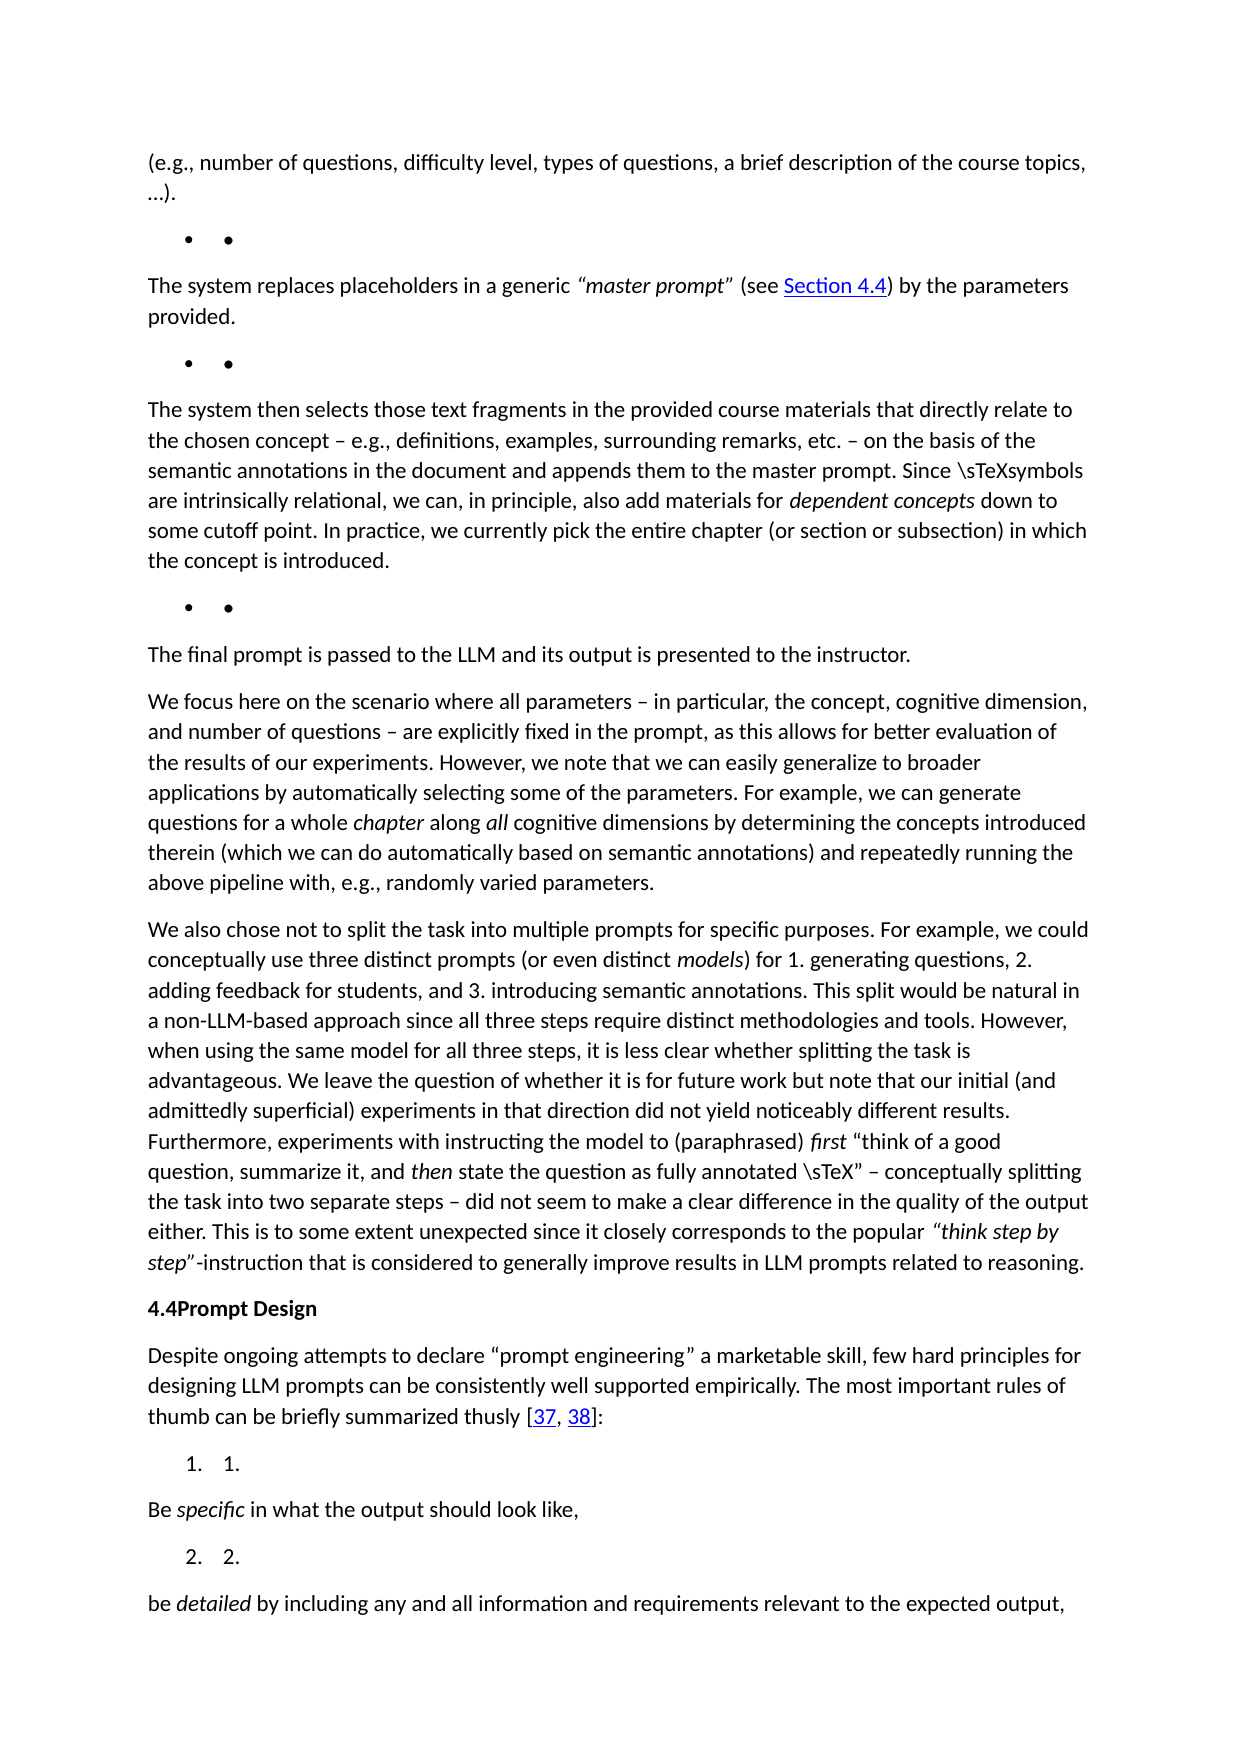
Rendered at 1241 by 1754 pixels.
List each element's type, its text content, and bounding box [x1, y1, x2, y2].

list • [185, 349, 1093, 377]
list • [185, 593, 1093, 621]
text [148, 148, 1093, 206]
text The system then selects those text fragments in the provided course materials that directly relate to the chosen concept – e.g., definitions, examples, surrounding remarks, etc. – on the basis of the semantic annotations in the document and appends them to the master prompt. Since \sTeXsymbols are intrinsically relational, we can, in principle, also add materials for dependent concepts down to some cutoff point. In practice, we currently pick the entire chapter (or section or subsection) in which the concept is introduced. [148, 396, 1093, 574]
text We focus here on the scenario where all parameters – in particular, the concept, cognitive dimension, and number of questions – are explicitly fixed in the prompt, as this allows for better evaluation of the results of our experiments. However, we note that we can easily generalize to broader applications by automatically selecting some of the parameters. For example, we can generate questions for a whole chapter along all cognitive dimensions by determining the concepts introduced therein (which we can do automatically based on semantic annotations) and repeatedly running the above pipeline with, e.g., randomly varied parameters. [148, 687, 1093, 896]
text be detailed by including any and all information and requirements relevant to the expected output, [148, 1589, 1093, 1617]
list 1. [185, 1449, 1093, 1477]
text We also chose not to split the task into multiple prompts for specific purposes. For example, we could conceptually use three distinct prompts (or even distinct models) for 1. generating questions, 2. adding feedback for students, and 3. introducing semantic annotations. This split would be natural in a non-LLM-based approach since all three steps require distinct methodologies and tools. However, when using the same model for all three steps, it is less clear whether splitting the task is advantageous. We leave the question of whether it is for future work but note that our initial (and admittedly superficial) experiments in that direction did not yield noticeably different results. Furthermore, experiments with instructing the model to (paraphrased) first “think of a good question, summarize it, and then state the question as fully annotated \sTeX” – conceptually splitting the task into two separate steps – did not seem to make a clear difference in the quality of the output either. This is to some extent unexpected since it closely corresponds to the popular “think step by step”-instruction that is considered to generally improve results in LLM prompts related to reasoning. [148, 915, 1093, 1276]
list 2. [185, 1542, 1093, 1570]
text The system replaces placeholders in a generic “master prompt” (see Section 4.4) by the parameters provided. [148, 272, 1093, 330]
text 4.4Prompt Design [148, 1294, 1093, 1322]
list • [185, 225, 1093, 253]
text Be specific in what the output should look like, [148, 1496, 1093, 1523]
text Despite ongoing attempts to declare “prompt engineering” a marketable skill, few hard principles for designing LLM prompts can be consistently well supported empirically. The most important rules of thumb can be briefly summarized thusly [37, 38]: [148, 1341, 1093, 1430]
text The final prompt is passed to the LLM and its output is presented to the instructor. [148, 640, 1093, 668]
